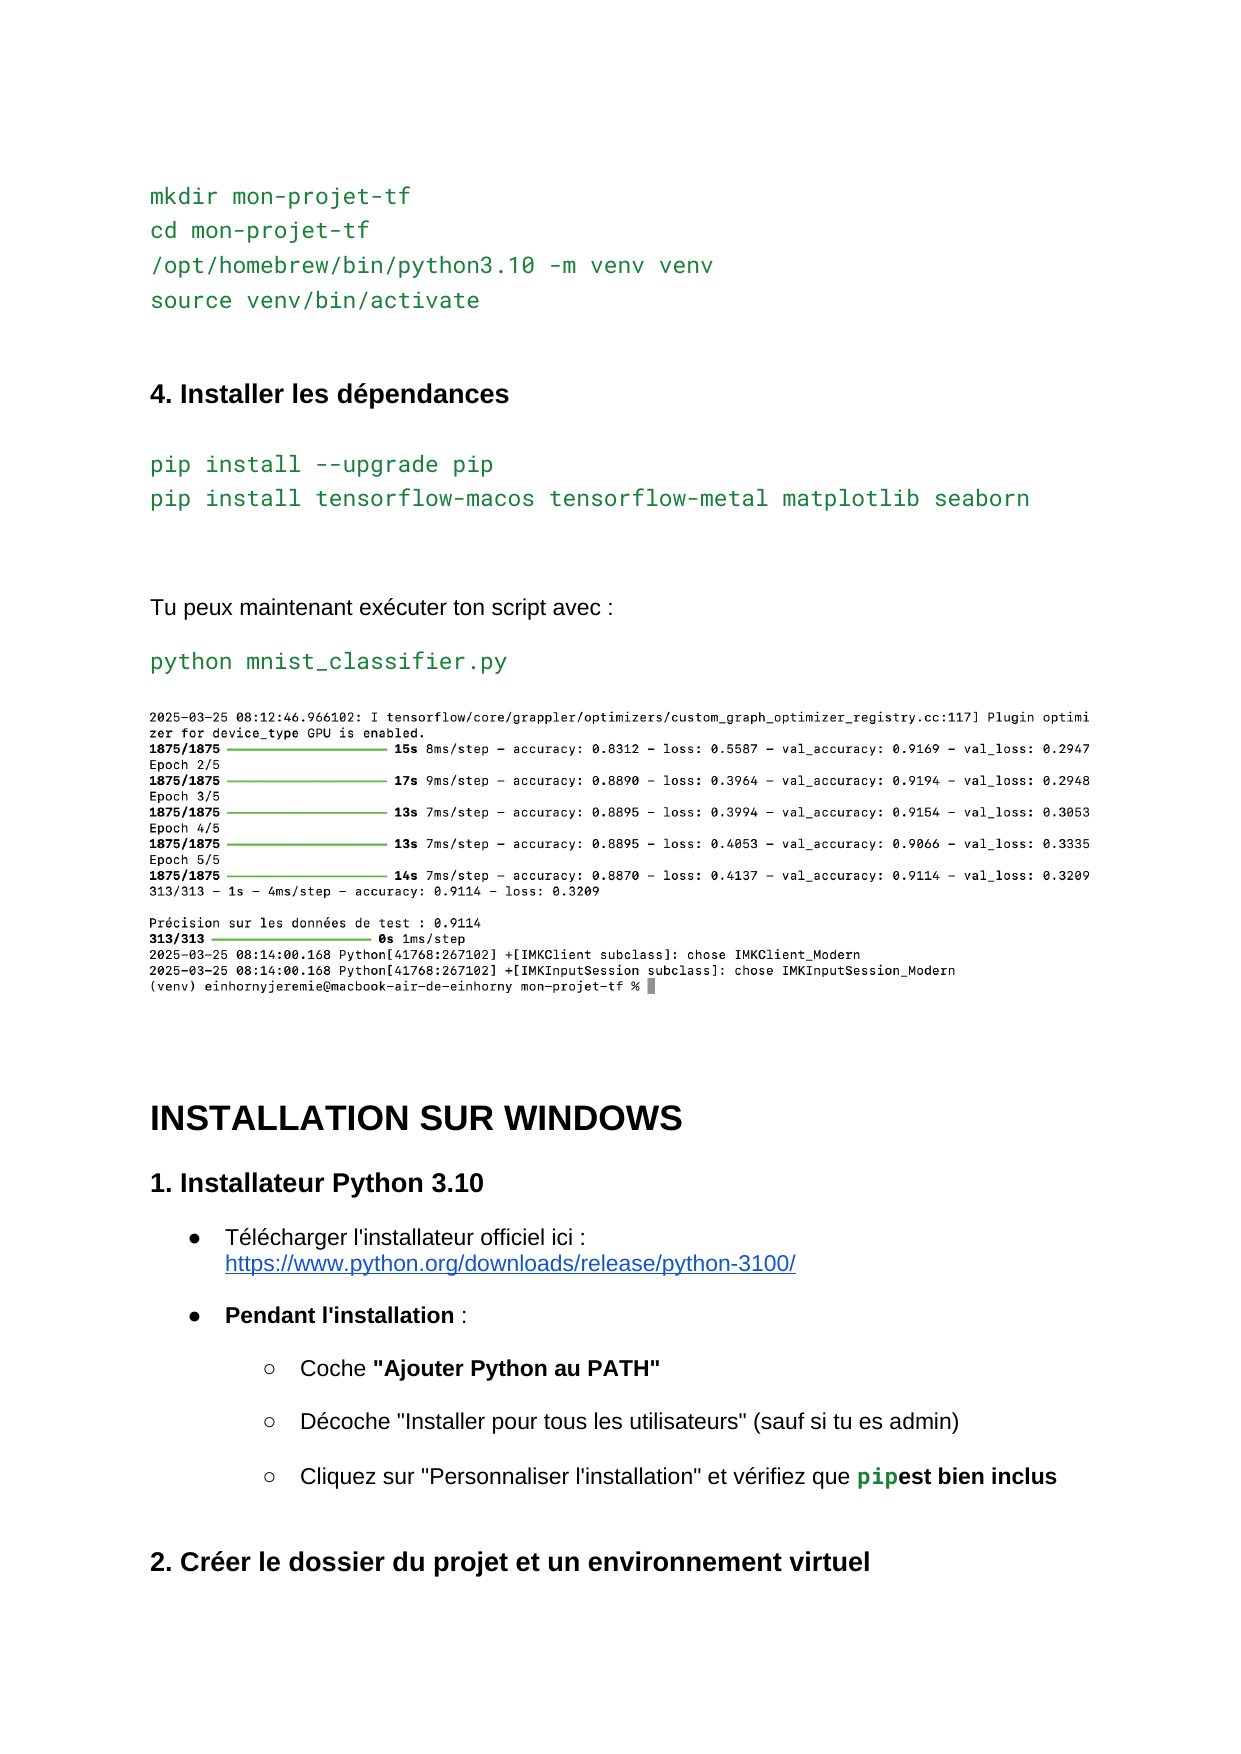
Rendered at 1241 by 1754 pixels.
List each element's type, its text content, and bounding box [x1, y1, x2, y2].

text Tu peux maintenant exécuter ton script avec : [150, 594, 1090, 620]
text cd mon-projet-tf [150, 215, 1090, 245]
subtitle INSTALLATION SUR WINDOWS [150, 1097, 1090, 1138]
subtitle 2. Créer le dossier du projet et un environnement virtuel [150, 1546, 1090, 1578]
list Cliquez sur "Personnaliser l'installation" et vérifiez que pipest bien inclus [262, 1461, 1090, 1517]
list Coche "Ajouter Python au PATH" [262, 1355, 1090, 1408]
picture [150, 710, 1091, 996]
text source venv/bin/activate [150, 284, 1090, 314]
text mkdir mon-projet-tf [150, 180, 1090, 210]
list Télécharger l'installateur officiel ici : https://www.python.org/downloads/release/python-3100/ [187, 1223, 1090, 1302]
text /opt/homebrew/bin/python3.10 -m venv venv [150, 249, 1090, 280]
text pip install tensorflow-macos tensorflow-metal matplotlib seaborn [150, 483, 1090, 513]
subtitle 1. Installateur Python 3.10 [150, 1167, 1090, 1198]
subtitle 4. Installer les dépendances [150, 378, 1090, 409]
list Décoche "Installer pour tous les utilisateurs" (sauf si tu es admin) [262, 1408, 1090, 1461]
text pip install --upgrade pip [150, 448, 1090, 478]
text python mnist_classifier.py [150, 645, 1090, 675]
list Pendant l'installation : [187, 1302, 1090, 1355]
